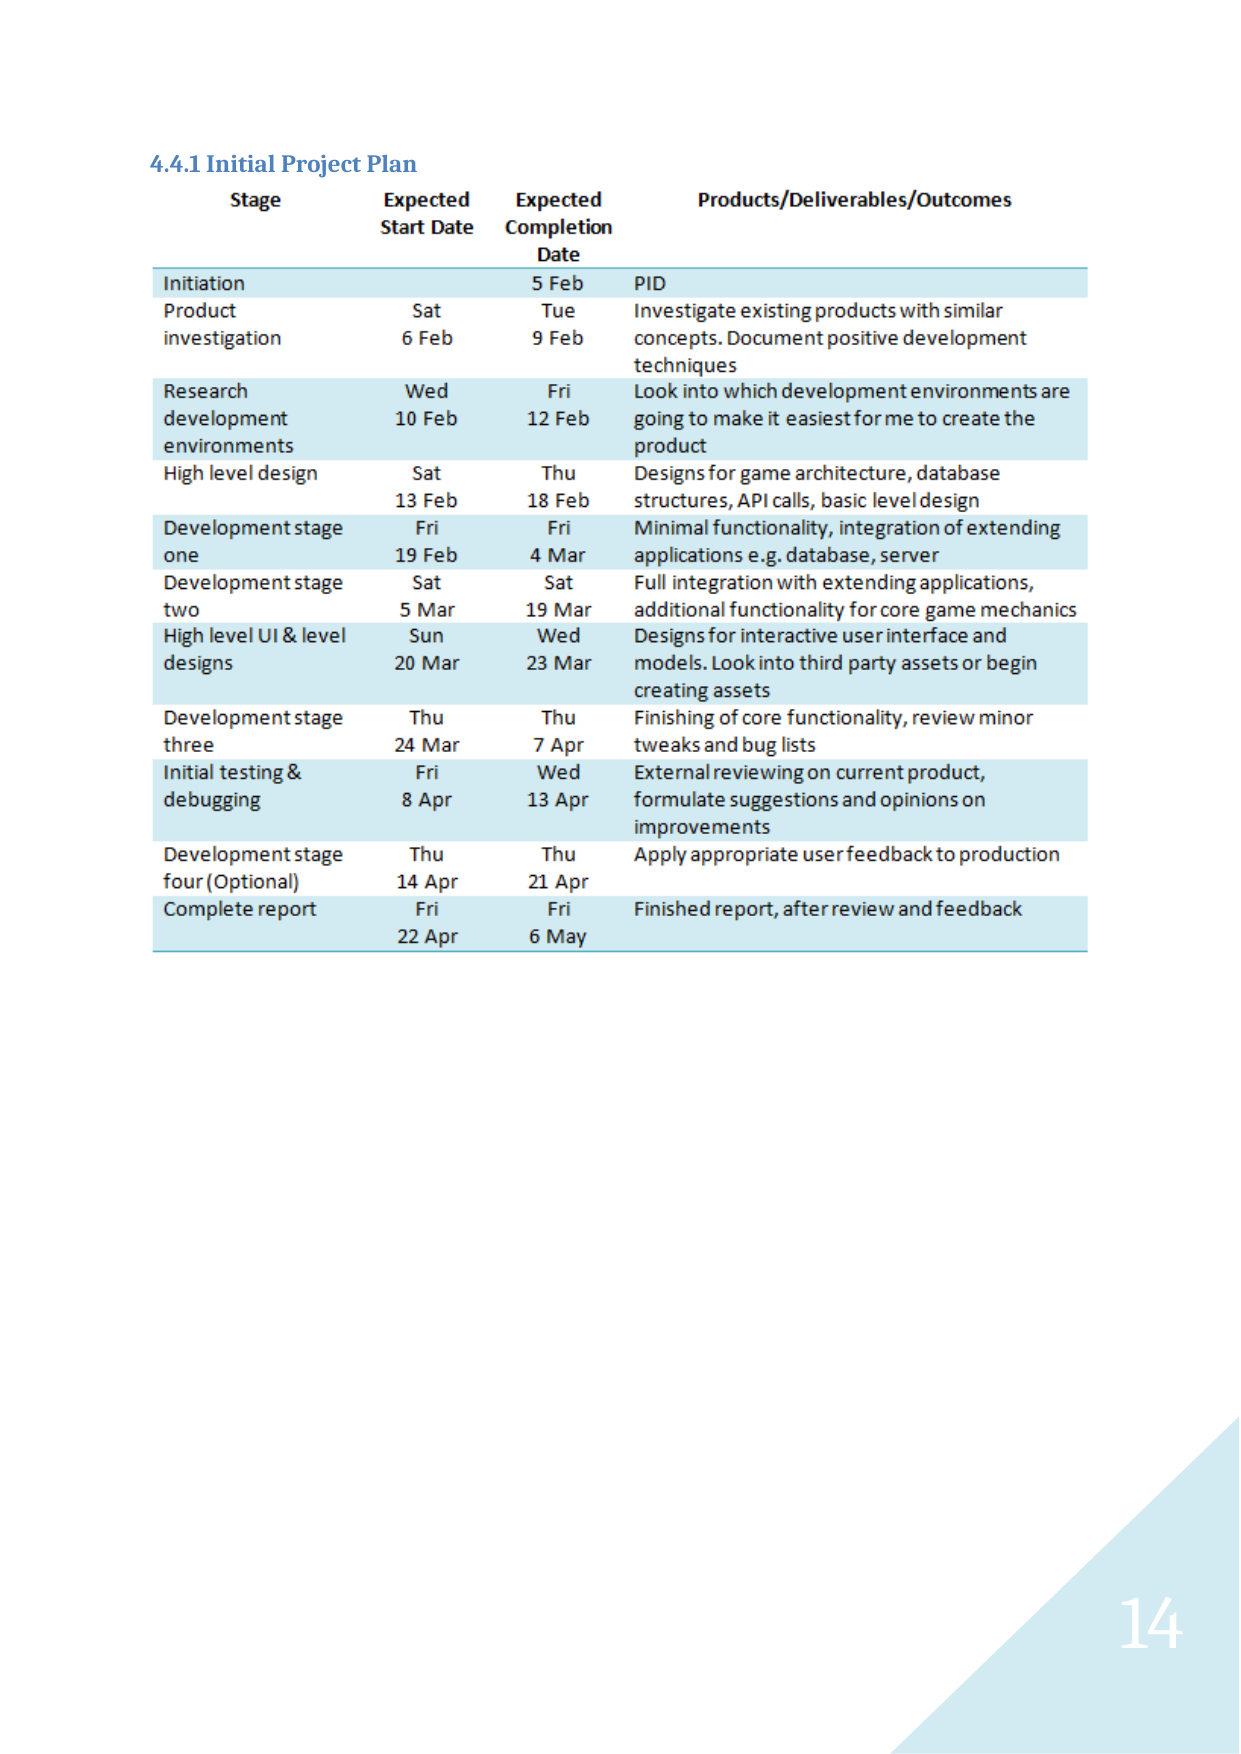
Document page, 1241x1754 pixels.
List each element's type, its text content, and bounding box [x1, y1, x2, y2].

text 4.4.1 Initial Project Plan [150, 150, 1090, 178]
picture [150, 178, 1091, 957]
